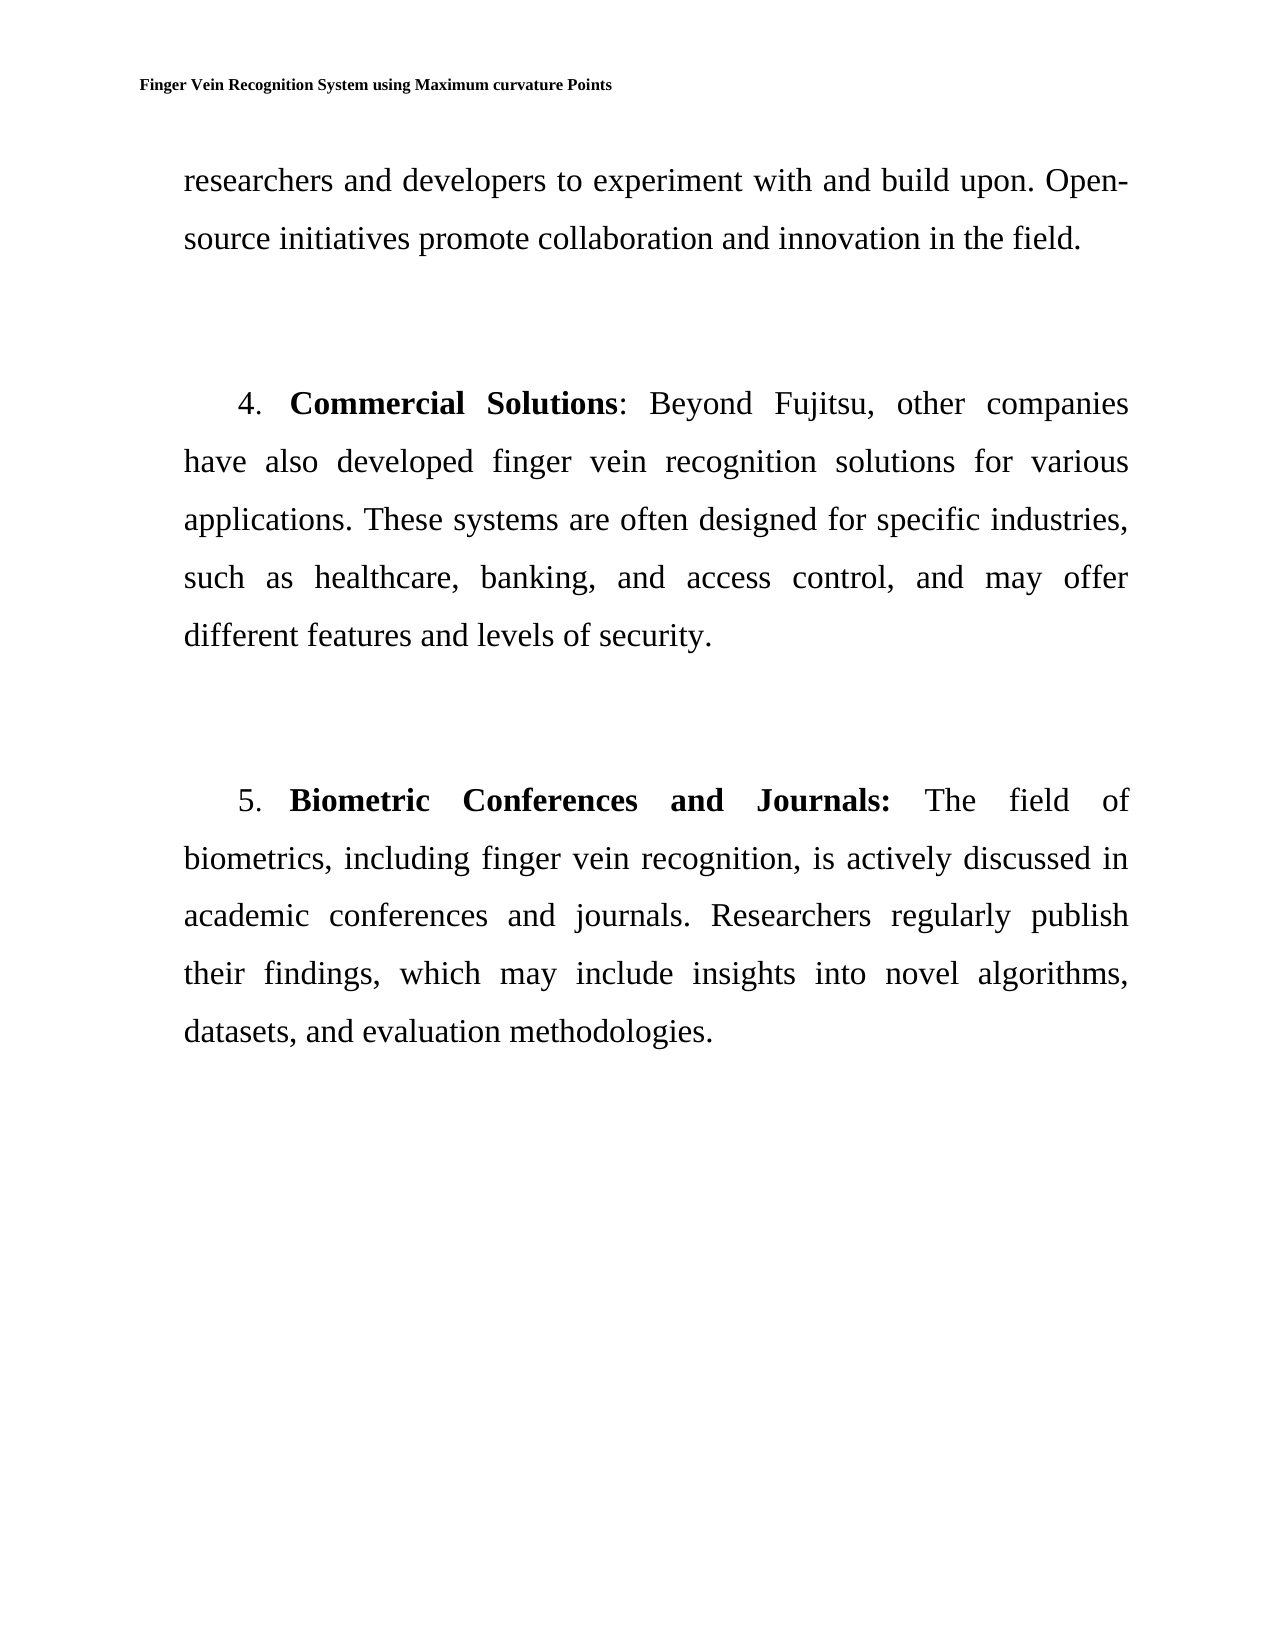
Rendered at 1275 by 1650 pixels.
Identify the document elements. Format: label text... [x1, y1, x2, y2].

list Biometric Conferences and Journals: The field of biometrics, including finger vein recognition, is actively discussed in academic conferences and journals. Researchers regularly publish their findings, which may include insights into novel algorithms, datasets, and evaluation methodologies. [184, 780, 1130, 1050]
list Commercial Solutions: Beyond Fujitsu, other companies have also developed finger vein recognition solutions for various applications. These systems are often designed for specific industries, such as healthcare, banking, and access control, and may offer different features and levels of security. [184, 384, 1130, 653]
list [184, 161, 1130, 257]
